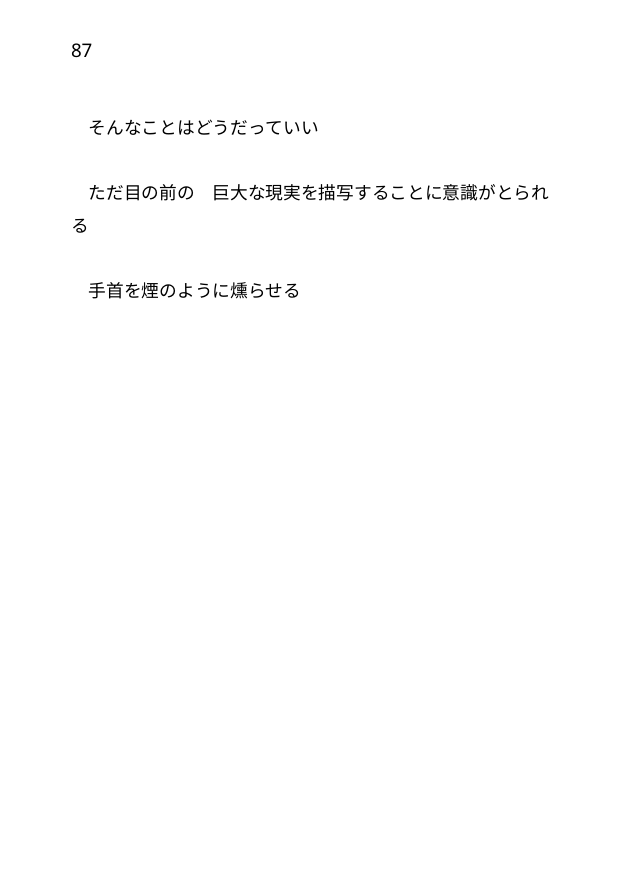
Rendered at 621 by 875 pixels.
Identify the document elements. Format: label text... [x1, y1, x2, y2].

text 手首を煙のように燻らせる [71, 276, 549, 302]
text そんなことはどうだっていい [71, 114, 549, 140]
text ただ目の前の 巨大な現実を描写することに意識がとられる [71, 179, 549, 237]
